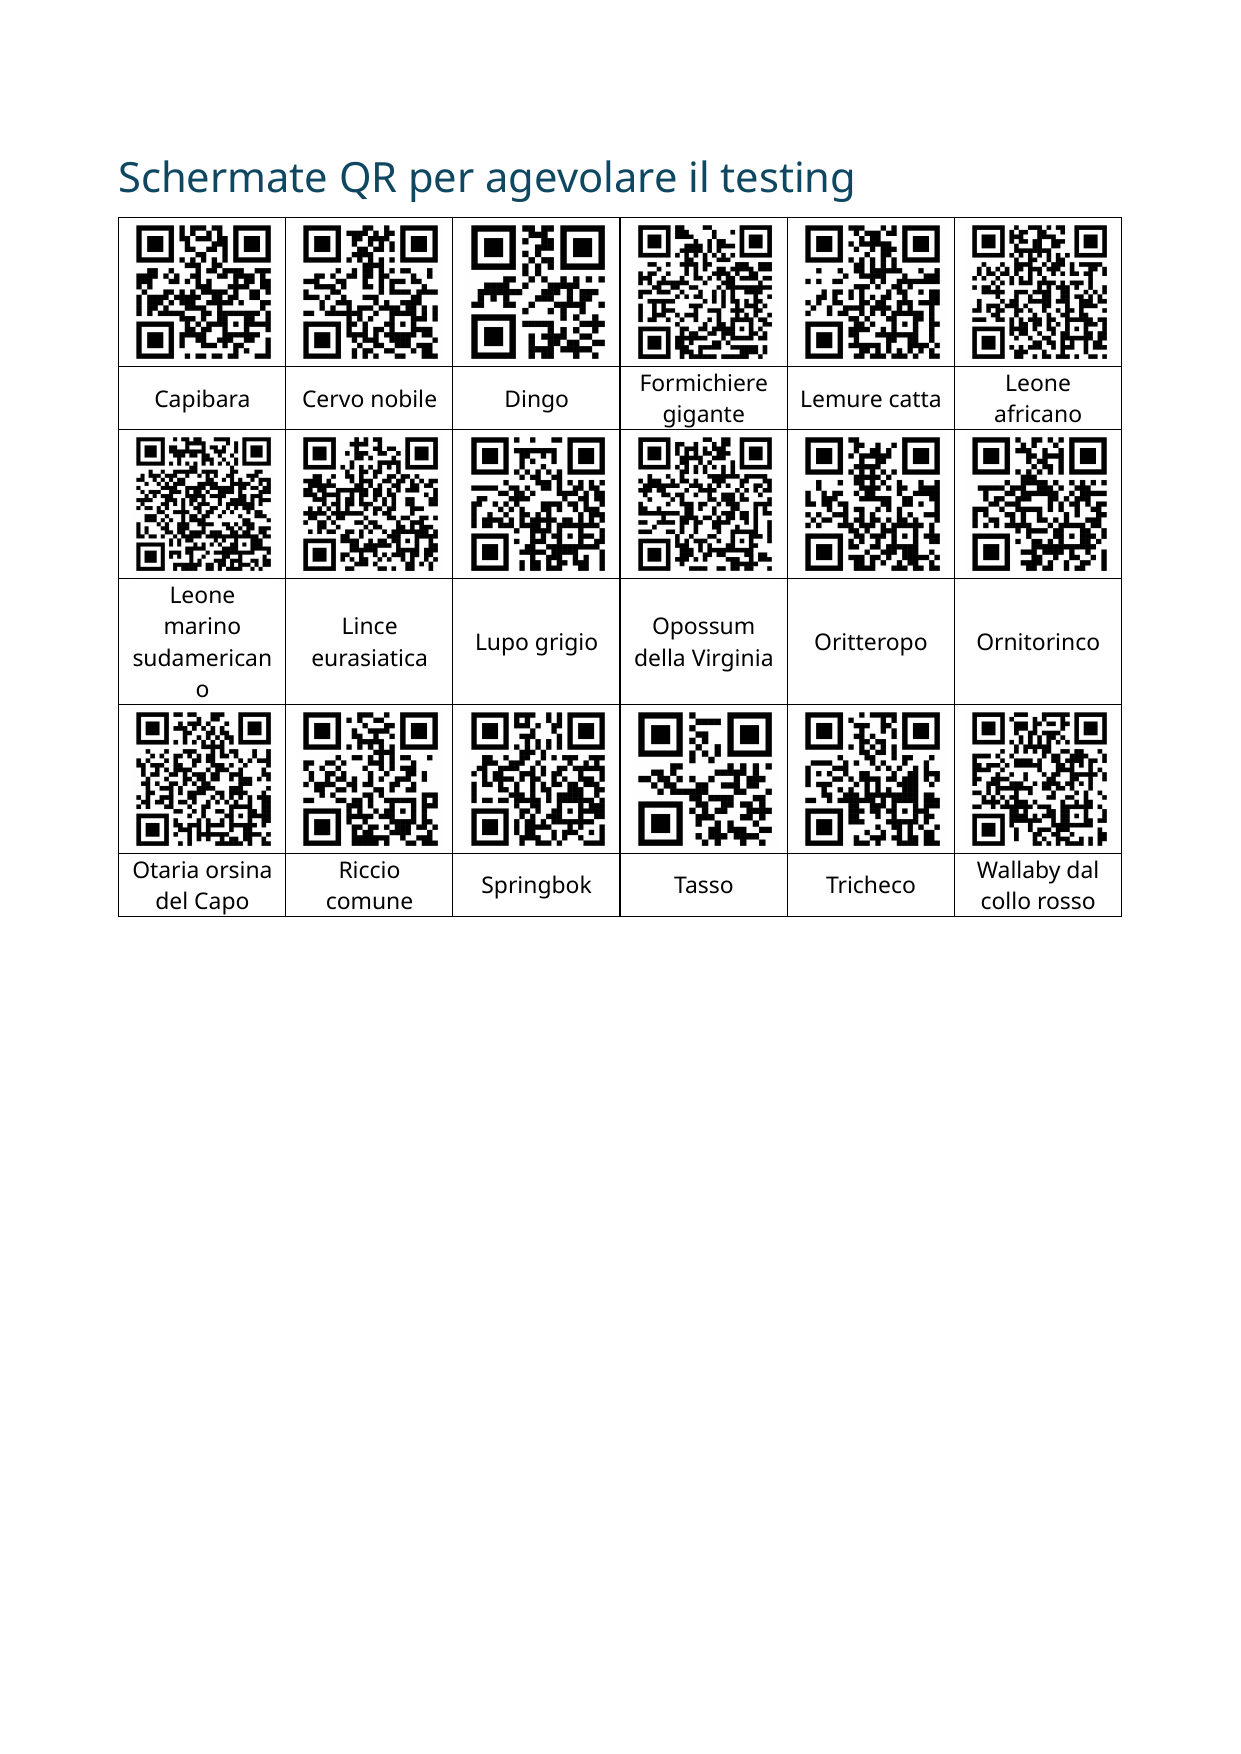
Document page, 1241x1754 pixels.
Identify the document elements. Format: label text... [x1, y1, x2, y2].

table_cell [621, 430, 631, 578]
table_cell [779, 705, 787, 853]
table_cell [779, 430, 787, 578]
table_cell Riccio comune [286, 854, 452, 916]
table_cell [445, 430, 452, 578]
table_cell [612, 430, 619, 578]
table_cell [788, 705, 798, 853]
table_cell [955, 430, 965, 578]
table_header [612, 218, 619, 366]
picture [798, 218, 947, 366]
picture [129, 430, 278, 578]
picture [798, 430, 947, 578]
table_header [1114, 218, 1121, 366]
picture [464, 705, 612, 853]
table_cell Lemure catta [788, 367, 954, 429]
table_header [779, 218, 787, 366]
picture [297, 705, 445, 853]
subtitle Schermate QR per agevolare il testing [118, 148, 1122, 204]
picture [631, 430, 779, 578]
table_cell Ornitorinco [955, 579, 1121, 704]
table_cell Lince eurasiatica [286, 579, 452, 704]
table_cell [453, 705, 464, 853]
table_header [286, 218, 297, 366]
table_cell [119, 430, 129, 578]
table_header [621, 218, 631, 366]
picture [631, 705, 779, 853]
table_header [278, 218, 285, 366]
table_cell Cervo nobile [286, 367, 452, 429]
table_cell Tricheco [788, 854, 954, 916]
picture [297, 218, 445, 366]
table_cell [286, 430, 297, 578]
table_cell [278, 705, 285, 853]
table_header [453, 218, 464, 366]
picture [129, 218, 278, 366]
picture [965, 430, 1114, 578]
picture [798, 705, 947, 853]
picture [965, 705, 1114, 853]
picture [631, 218, 779, 366]
table_header [788, 218, 798, 366]
picture [464, 218, 612, 366]
table_cell Oritteropo [788, 579, 954, 704]
table_cell [621, 705, 631, 853]
table_cell [1114, 705, 1121, 853]
table_cell [1114, 430, 1121, 578]
table_cell Tasso [621, 854, 787, 916]
table_cell Formichiere gigante [621, 367, 787, 429]
table_cell Leone africano [955, 367, 1121, 429]
table_cell [947, 430, 954, 578]
table_cell [119, 705, 129, 853]
table_cell Opossum della Virginia [621, 579, 787, 704]
table_cell Wallaby dal collo rosso [955, 854, 1121, 916]
table_cell [612, 705, 619, 853]
table_cell [947, 705, 954, 853]
picture [297, 430, 445, 578]
table_cell [445, 705, 452, 853]
table_cell Lupo grigio [453, 579, 619, 704]
table_cell [788, 430, 798, 578]
table_cell Leone marino sudamericano [119, 579, 285, 704]
picture [129, 705, 278, 853]
table_cell [278, 430, 285, 578]
picture [464, 430, 612, 578]
table_cell Capibara [119, 367, 285, 429]
table_cell [286, 705, 297, 853]
table_cell [955, 705, 965, 853]
table_cell Springbok [453, 854, 619, 916]
table_header [445, 218, 452, 366]
table_cell [453, 430, 464, 578]
table_header [947, 218, 954, 366]
table_cell Dingo [453, 367, 619, 429]
table_header [119, 218, 129, 366]
picture [965, 218, 1114, 366]
table_header [955, 218, 965, 366]
table_cell Otaria orsina del Capo [119, 854, 285, 916]
